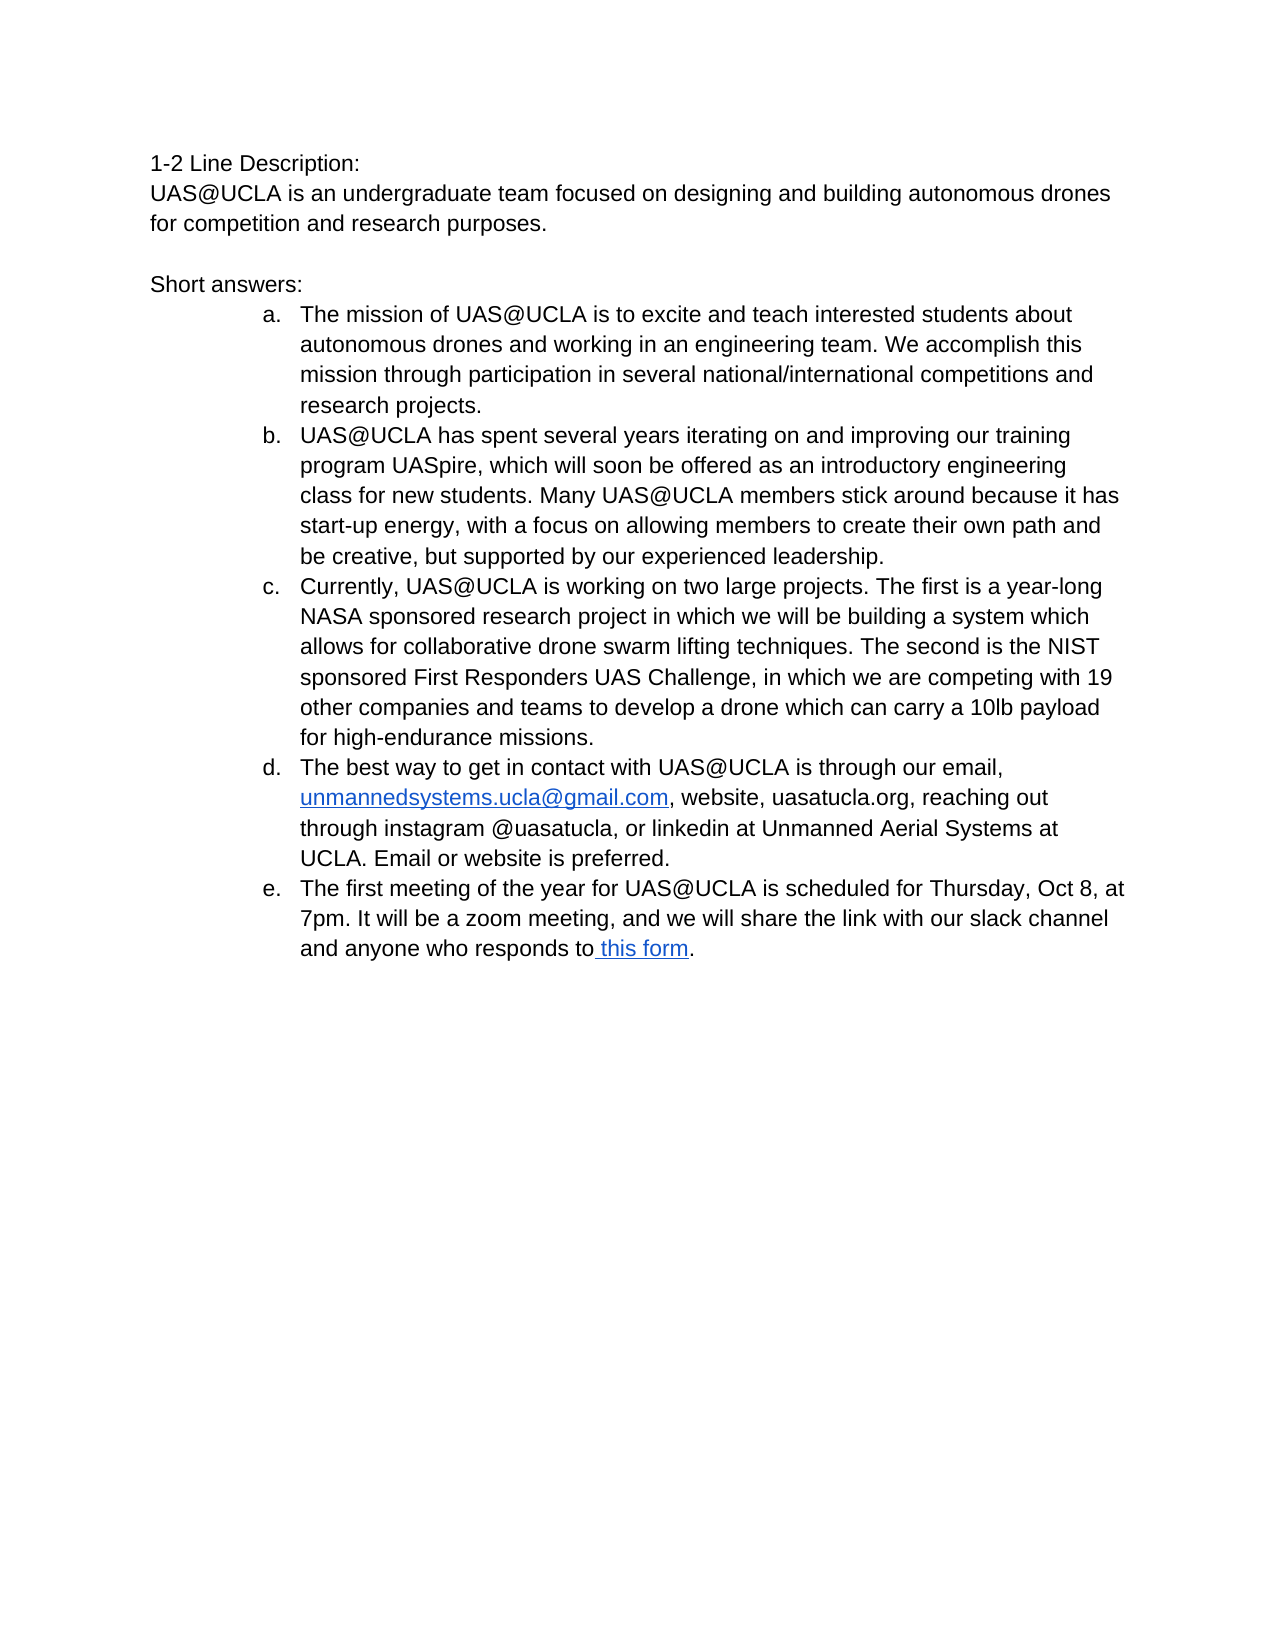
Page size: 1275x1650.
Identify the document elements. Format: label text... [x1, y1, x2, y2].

list UAS@UCLA has spent several years iterating on and improving our training program UASpire, which will soon be offered as an introductory engineering class for new students. Many UAS@UCLA members stick around because it has start-up energy, with a focus on allowing members to create their own path and be creative, but supported by our experienced leadership. [262, 422, 1125, 569]
text UAS@UCLA is an undergraduate team focused on designing and building autonomous drones for competition and research purposes. [150, 180, 1125, 237]
list Currently, UAS@UCLA is working on two large projects. The first is a year-long NASA sponsored research project in which we will be building a system which allows for collaborative drone swarm lifting techniques. The second is the NIST sponsored First Responders UAS Challenge, in which we are competing with 19 other companies and teams to develop a drone which can carry a 10lb payload for high-endurance missions. [262, 573, 1125, 750]
text Short answers: [150, 271, 1125, 297]
list The mission of UAS@UCLA is to excite and teach interested students about autonomous drones and working in an engineering team. We accomplish this mission through participation in several national/international competitions and research projects. [262, 301, 1125, 418]
list The first meeting of the year for UAS@UCLA is scheduled for Thursday, Oct 8, at 7pm. It will be a zoom meeting, and we will share the link with our slack channel and anyone who responds to this form. [262, 875, 1125, 962]
list The best way to get in contact with UAS@UCLA is through our email, unmannedsystems.ucla@gmail.com, website, uasatucla.org, reaching out through instagram @uasatucla, or linkedin at Unmanned Aerial Systems at UCLA. Email or website is preferred. [262, 754, 1125, 871]
text 1-2 Line Description: [150, 150, 1125, 176]
